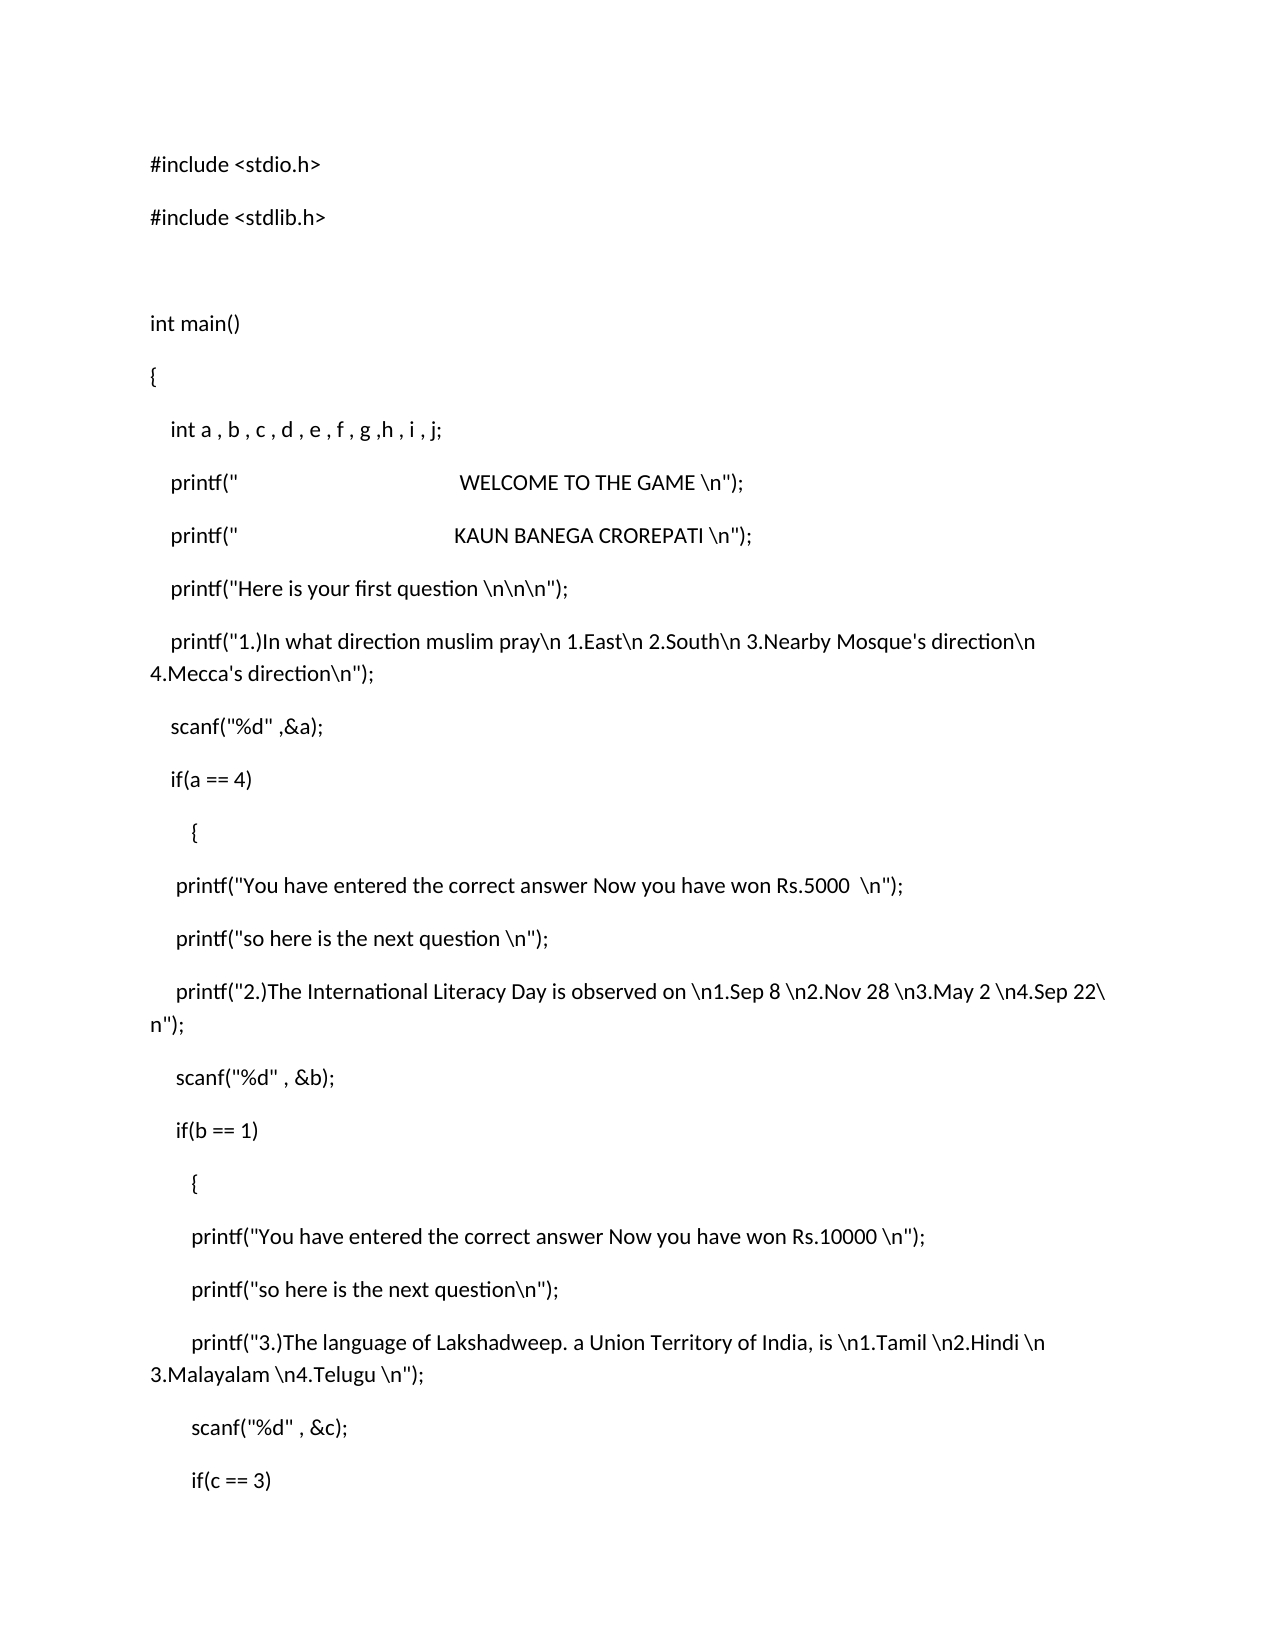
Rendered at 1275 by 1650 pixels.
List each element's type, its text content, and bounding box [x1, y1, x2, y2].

text printf(" WELCOME TO THE GAME \n"); [150, 468, 1125, 496]
text printf("3.)The language of Lakshadweep. a Union Territory of India, is \n1.Tamil \n2.Hindi \n 3.Malayalam \n4.Telugu \n"); [150, 1328, 1125, 1388]
text scanf("%d" , &b); [150, 1063, 1125, 1091]
text printf("Here is your first question \n\n\n"); [150, 574, 1125, 602]
text { [150, 818, 1125, 846]
text if(a == 4) [150, 765, 1125, 793]
text int main() [150, 309, 1125, 337]
text if(b == 1) [150, 1116, 1125, 1144]
text printf("so here is the next question \n"); [150, 924, 1125, 952]
text printf("You have entered the correct answer Now you have won Rs.10000 \n"); [150, 1222, 1125, 1250]
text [150, 1275, 1125, 1303]
text int a , b , c , d , e , f , g ,h , i , j; [150, 415, 1125, 443]
text printf("1.)In what direction muslim pray\n 1.East\n 2.South\n 3.Nearby Mosque's direction\n 4.Mecca's direction\n"); [150, 627, 1125, 687]
text #include <stdio.h> [150, 150, 1125, 178]
text { [150, 1169, 1125, 1197]
text printf(" KAUN BANEGA CROREPATI \n"); [150, 521, 1125, 549]
text scanf("%d" , &c); [150, 1413, 1125, 1441]
text if(c == 3) [150, 1466, 1125, 1494]
text scanf("%d" ,&a); [150, 712, 1125, 740]
text printf("2.)The International Literacy Day is observed on \n1.Sep 8 \n2.Nov 28 \n3.May 2 \n4.Sep 22\n"); [150, 977, 1125, 1038]
text #include <stdlib.h> [150, 203, 1125, 231]
text printf("You have entered the correct answer Now you have won Rs.5000 \n"); [150, 871, 1125, 899]
text { [150, 362, 1125, 390]
